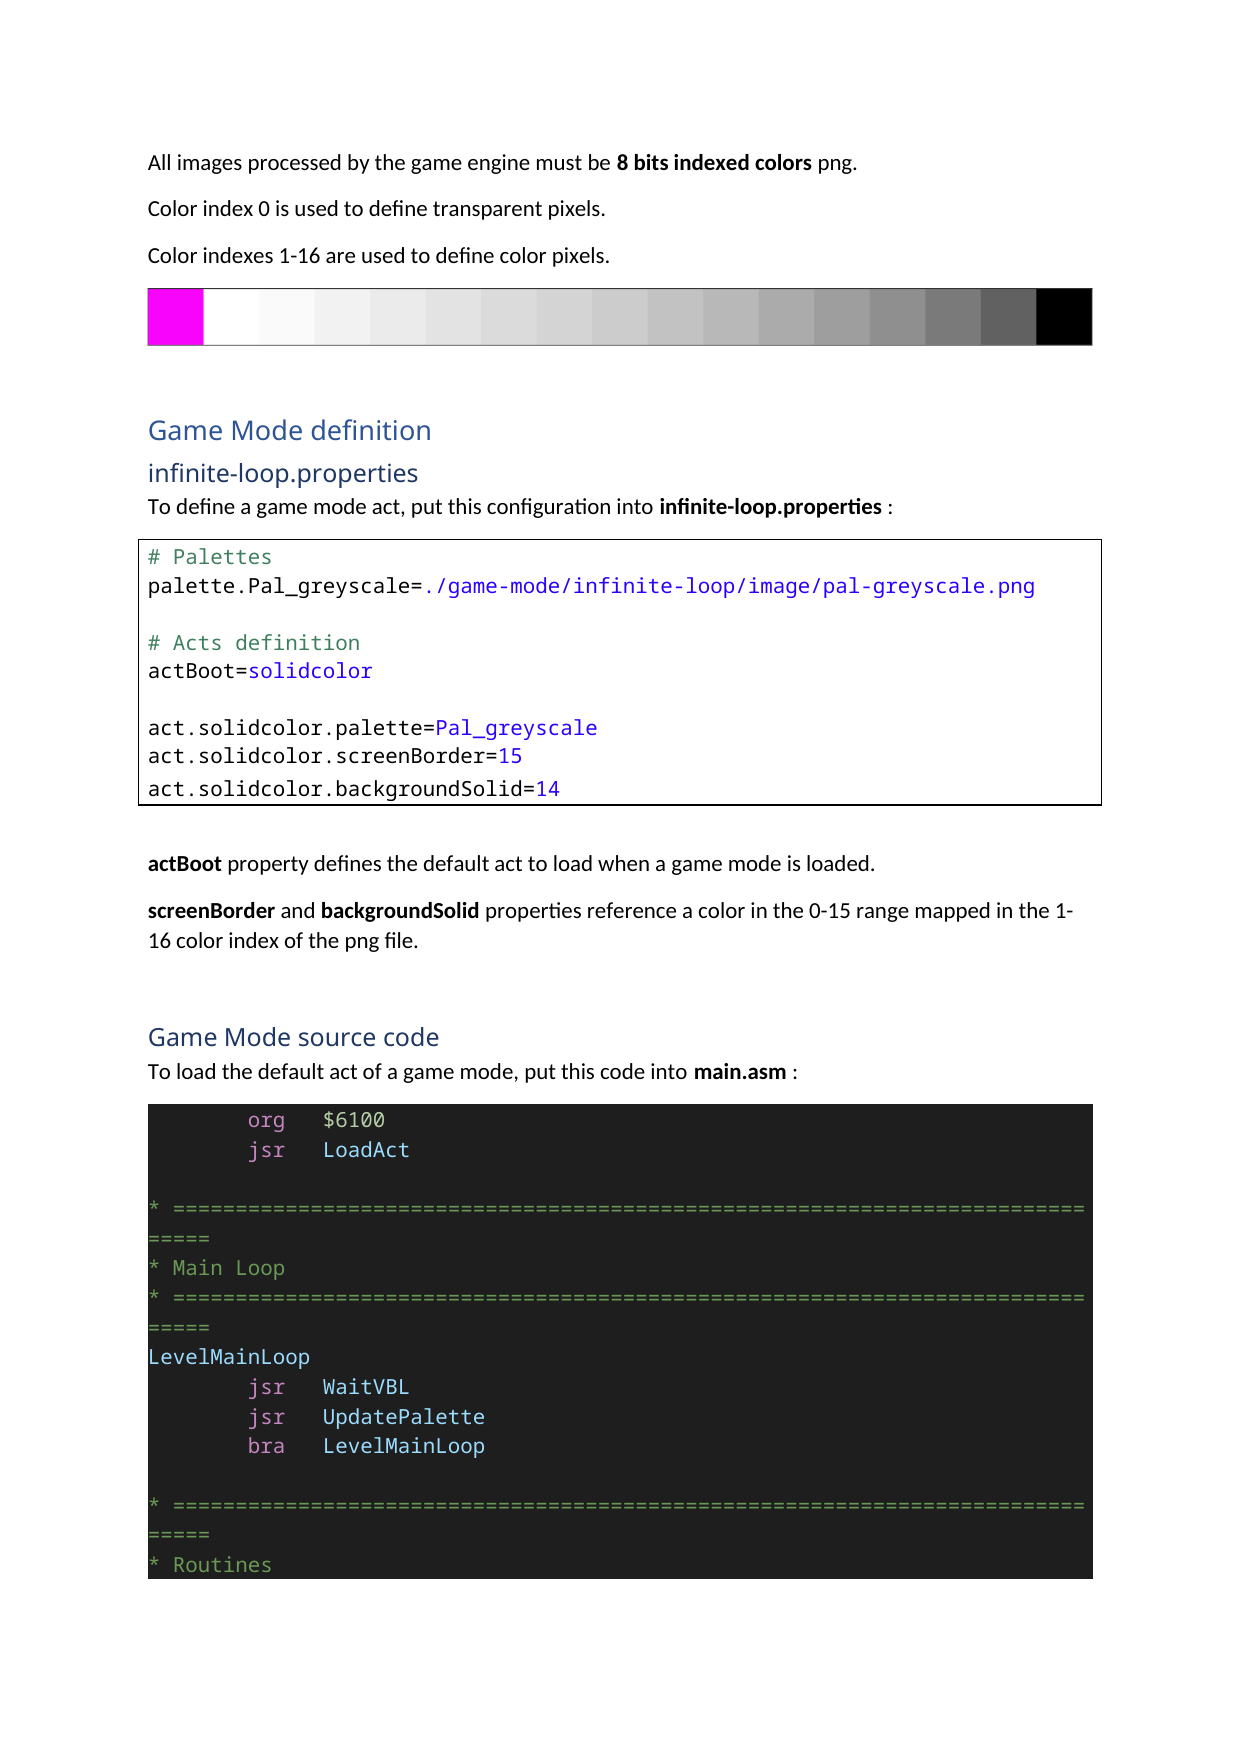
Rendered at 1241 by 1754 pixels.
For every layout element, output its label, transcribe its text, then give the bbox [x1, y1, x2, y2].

text Color index 0 is used to define transparent pixels. [148, 194, 1093, 222]
text * Routines [148, 1549, 1093, 1579]
text bra LevelMainLoop [148, 1430, 1093, 1460]
subtitle Game Mode definition [148, 412, 1093, 448]
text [148, 1490, 1093, 1549]
subtitle infinite-loop.properties [148, 456, 1093, 490]
text palette.Pal_greyscale=./game-mode/infinite-loop/image/pal-greyscale.png [148, 571, 1093, 599]
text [148, 1282, 1093, 1341]
text # Acts definition [148, 628, 1093, 656]
text act.solidcolor.screenBorder=15 [148, 741, 1093, 770]
text jsr LoadAct [148, 1133, 1093, 1163]
text jsr UpdatePalette [148, 1401, 1093, 1430]
text jsr WaitVBL [148, 1371, 1093, 1401]
text To load the default act of a game mode, put this code into main.asm : [148, 1057, 1093, 1085]
subtitle Game Mode source code [148, 1020, 1093, 1054]
text To define a game mode act, put this configuration into infinite-loop.properties : [148, 492, 1093, 520]
picture [147, 288, 1093, 346]
text All images processed by the game engine must be 8 bits indexed colors png. [148, 148, 1093, 176]
text # Palettes [139, 540, 1101, 571]
text actBoot property defines the default act to load when a game mode is loaded. [148, 849, 1093, 877]
text act.solidcolor.palette=Pal_greyscale [148, 713, 1093, 741]
text * Main Loop [148, 1252, 1093, 1282]
subtitle act.solidcolor.backgroundSolid=14 [139, 771, 1101, 804]
text actBoot=solidcolor [148, 656, 1093, 684]
text screenBorder and backgroundSolid properties reference a color in the 0-15 range mapped in the 1-16 color index of the png file. [148, 896, 1093, 954]
text Color indexes 1-16 are used to define color pixels. [148, 241, 1093, 269]
text LevelMainLoop [148, 1341, 1093, 1371]
text org $6100 [148, 1104, 1093, 1133]
text * ============================================================================== [148, 1193, 1093, 1252]
